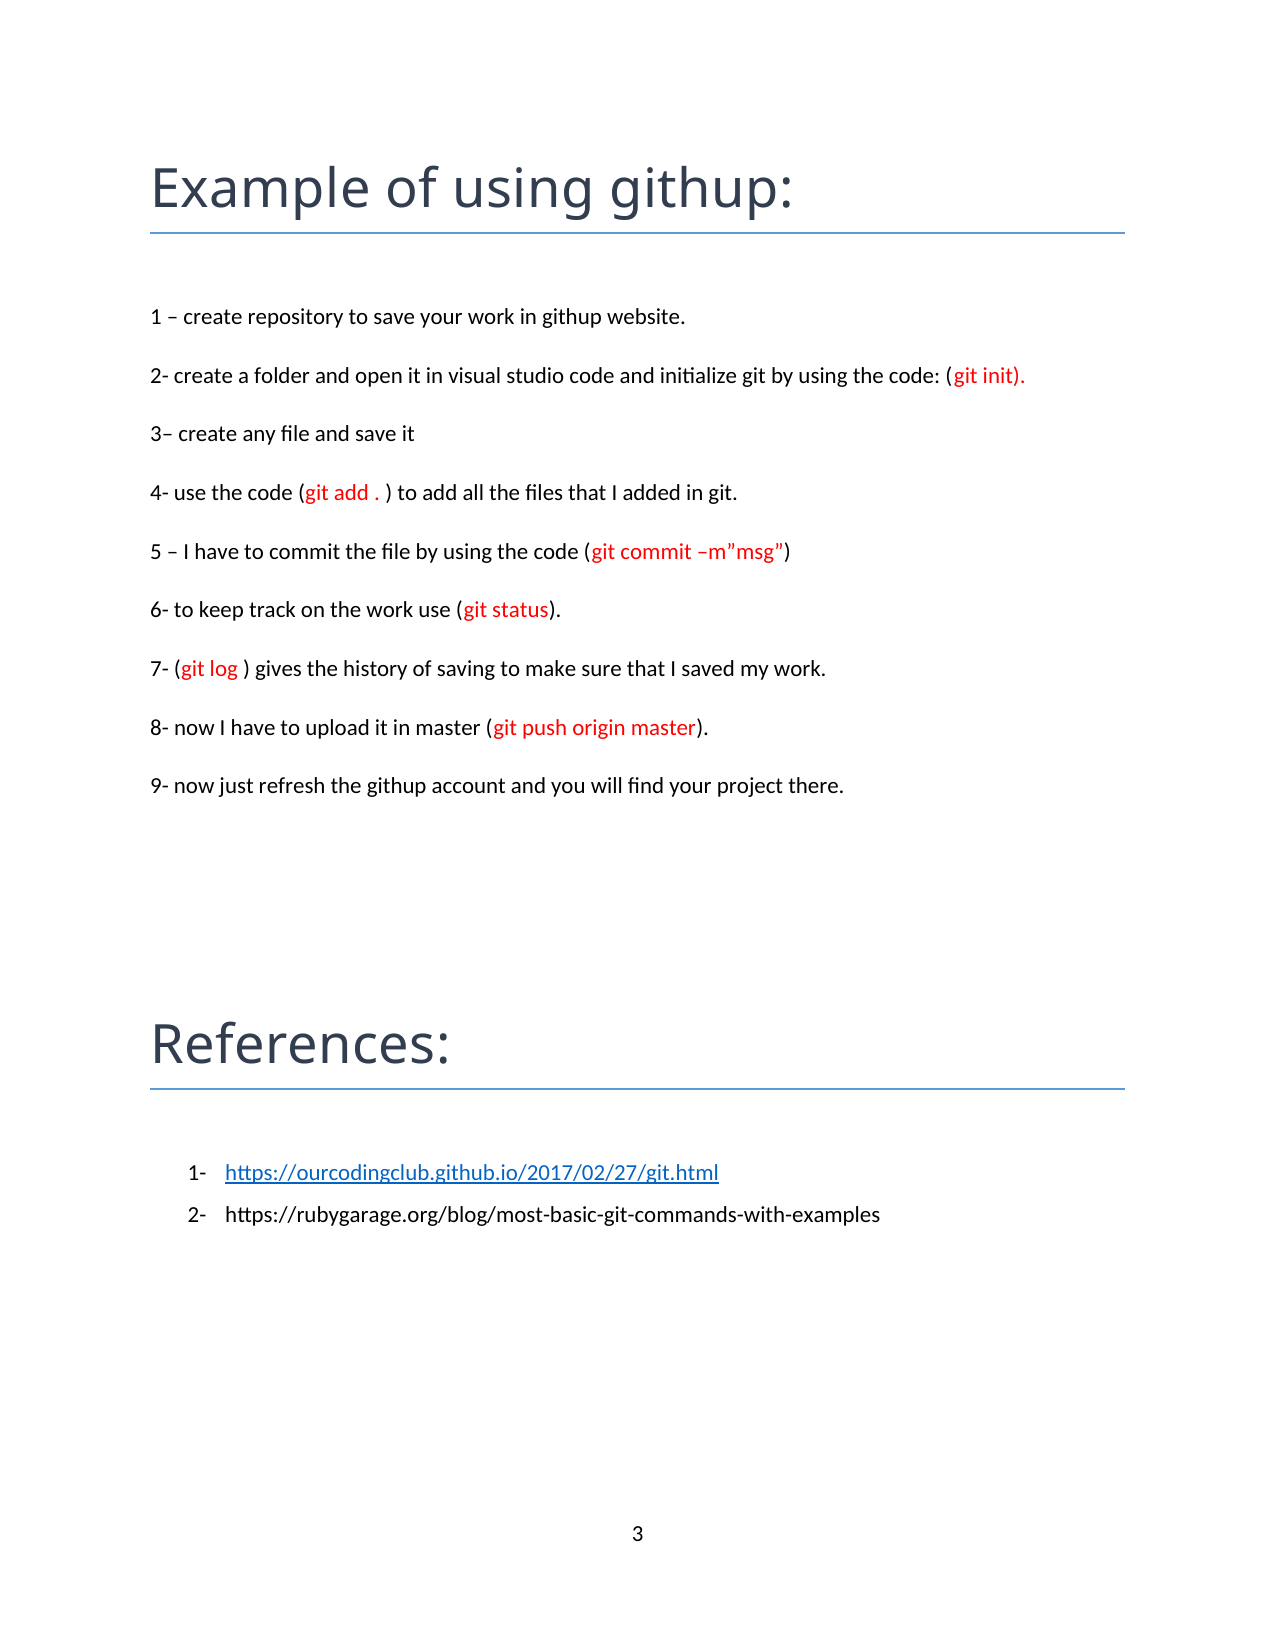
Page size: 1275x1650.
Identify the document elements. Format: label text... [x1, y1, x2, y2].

text 7- (git log ) gives the history of saving to make sure that I saved my work. [150, 654, 1125, 682]
text 9- now just refresh the githup account and you will find your project there. [150, 771, 1125, 799]
title References: [150, 1006, 1125, 1088]
list https://rubygarage.org/blog/most-basic-git-commands-with-examples [187, 1200, 1125, 1228]
text 8- now I have to upload it in master (git push origin master). [150, 713, 1125, 741]
text 3– create any file and save it [150, 419, 1125, 448]
list https://ourcodingclub.github.io/2017/02/27/git.html [187, 1158, 1125, 1186]
text 1 – create repository to save your work in githup website. [150, 302, 1125, 330]
text 5 – I have to commit the file by using the code (git commit –m”msg”) [150, 537, 1125, 565]
text 6- to keep track on the work use (git status). [150, 596, 1125, 623]
text 2- create a folder and open it in visual studio code and initialize git by using the code: (git init). [150, 361, 1125, 389]
title Example of using githup: [150, 150, 1125, 232]
text 4- use the code (git add . ) to add all the files that I added in git. [150, 478, 1125, 506]
